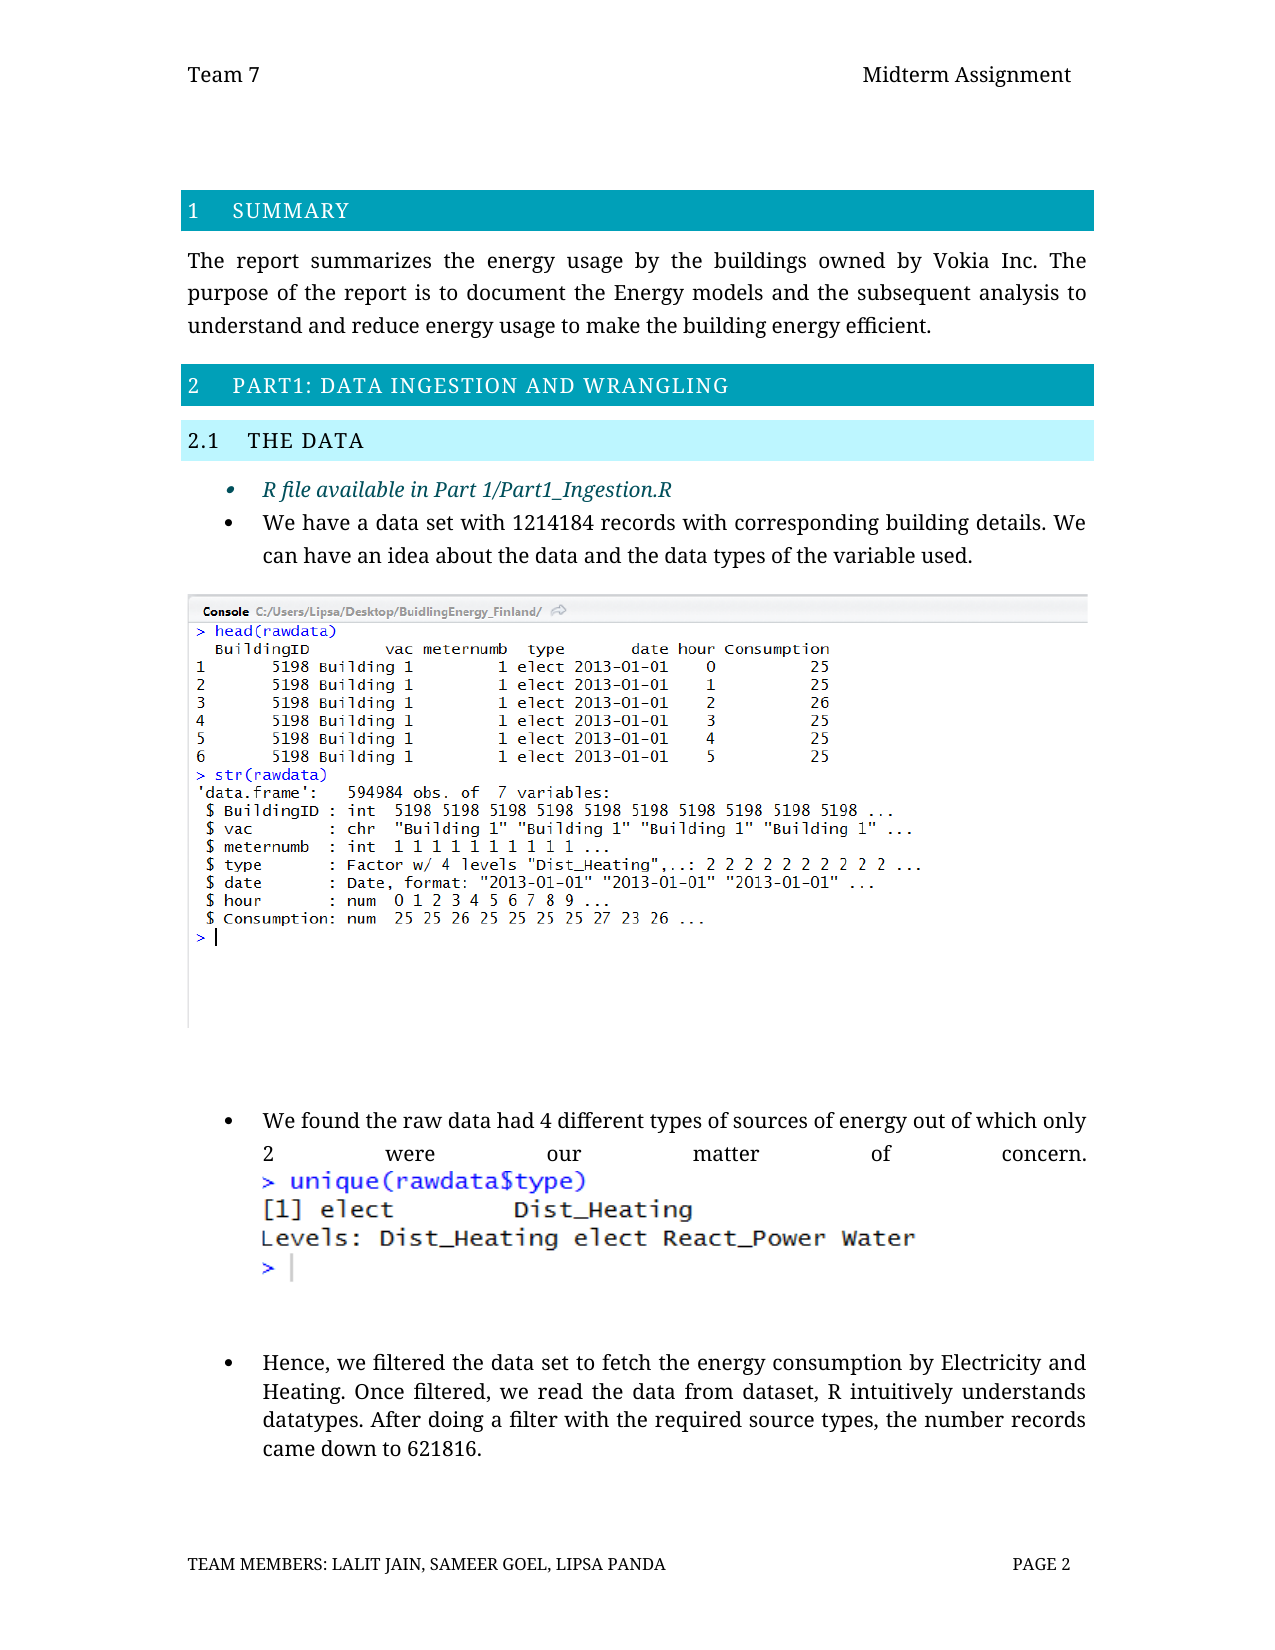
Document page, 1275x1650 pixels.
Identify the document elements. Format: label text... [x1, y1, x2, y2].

picture [187, 594, 1088, 1028]
subtitle Summary [188, 197, 1087, 225]
subtitle The Data [188, 426, 1087, 455]
subtitle Part1: Data Ingestion and Wrangling [188, 371, 1087, 399]
list We have a data set with 1214184 records with corresponding building details. We can have an idea about the data and the data types of the variable used. [225, 508, 1087, 569]
text The report summarizes the energy usage by the buildings owned by Vokia Inc. The purpose of the report is to document the Energy models and the subsequent analysis to understand and reduce energy usage to make the building energy efficient. [187, 246, 1087, 339]
picture [262, 1171, 1163, 1324]
list R file available in Part 1/Part1_Ingestion.R [225, 476, 1087, 504]
list Hence, we filtered the data set to fetch the energy consumption by Electricity and Heating. Once filtered, we read the data from dataset, R intuitively understands datatypes. After doing a filter with the required source types, the number records came down to 621816. [225, 1348, 1087, 1462]
